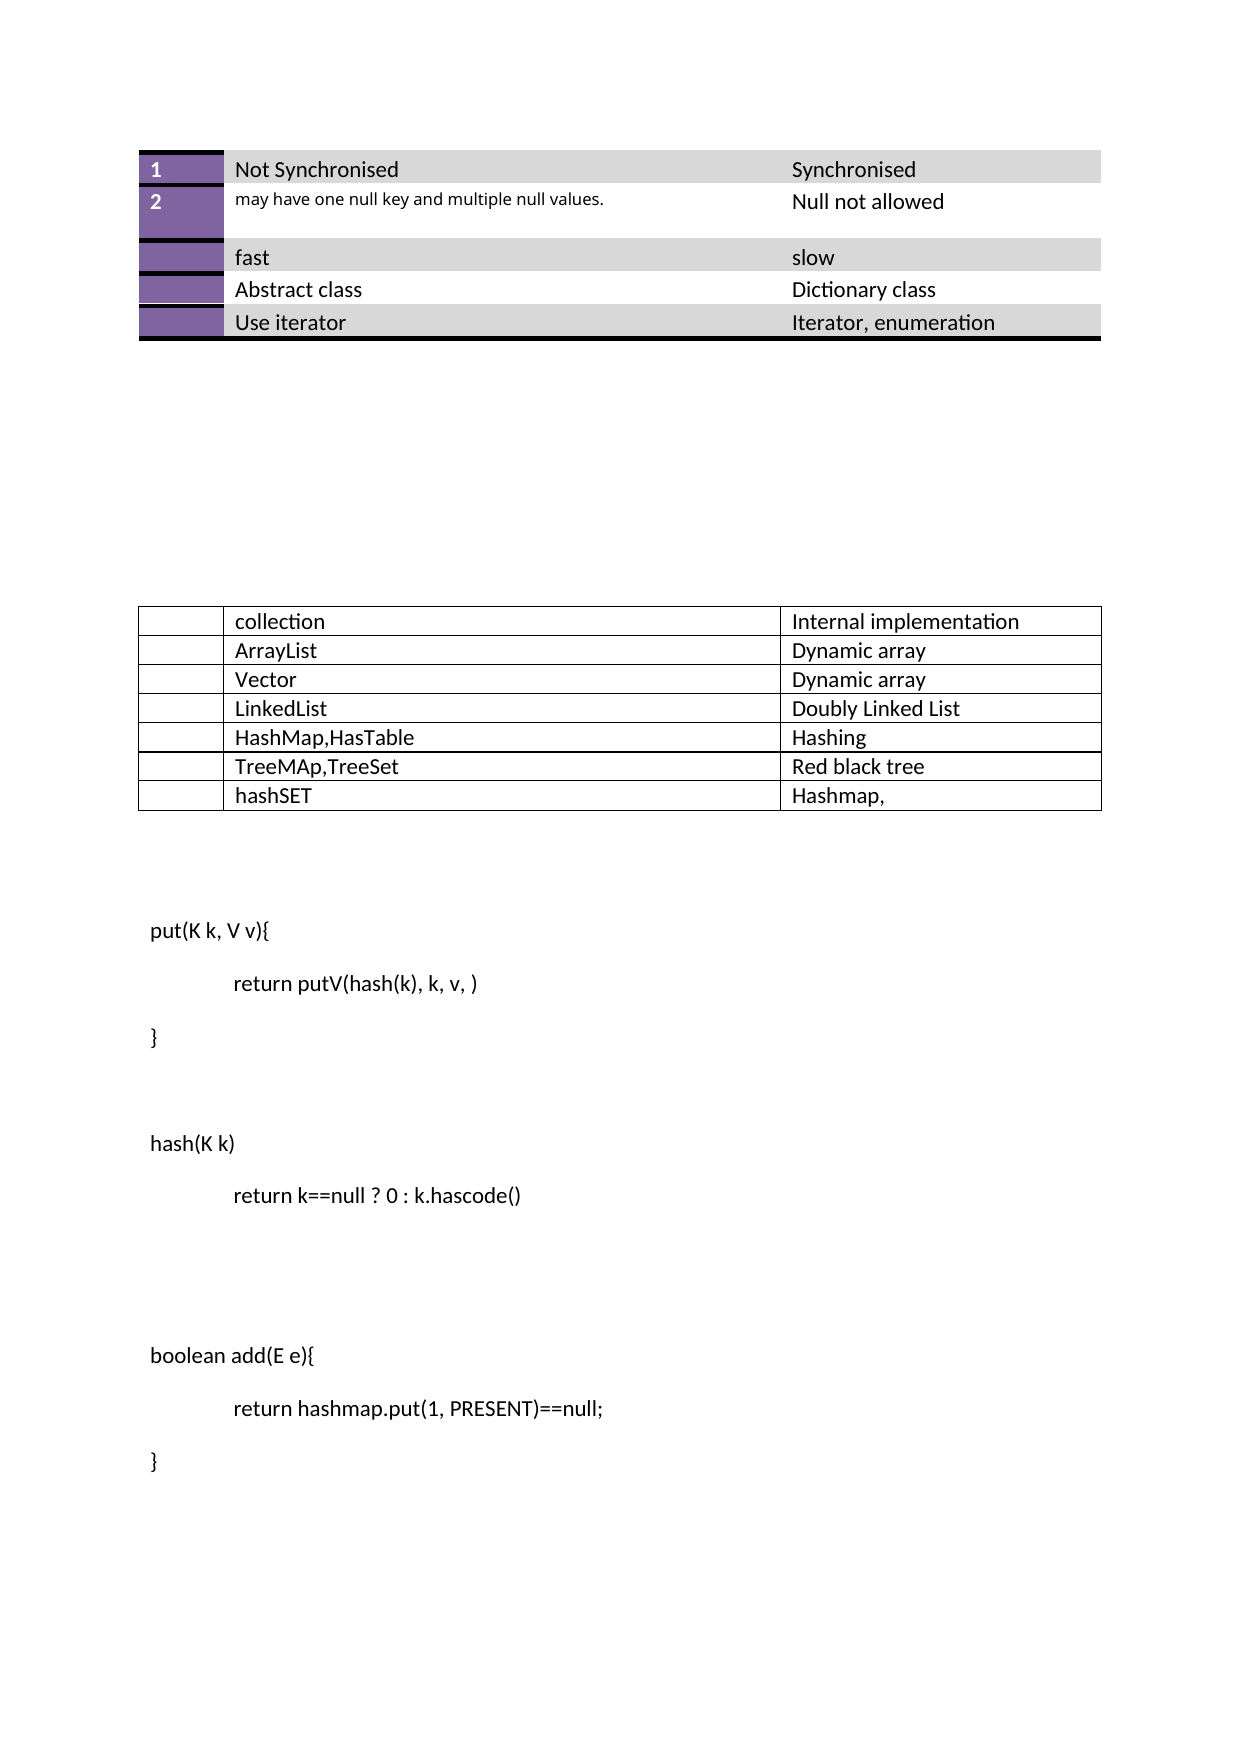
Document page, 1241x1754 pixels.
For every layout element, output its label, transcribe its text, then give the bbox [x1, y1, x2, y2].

table_cell ArrayList [224, 636, 780, 664]
table_cell Dynamic array [781, 636, 1101, 664]
table_cell [139, 243, 224, 271]
table_cell 2 [139, 187, 224, 238]
table_cell may have one null key and multiple null values. [224, 183, 781, 238]
table_cell [139, 723, 223, 751]
text put(K k, V v){ [150, 917, 1090, 944]
table_cell [139, 636, 223, 664]
table_cell [139, 276, 224, 303]
table_cell [139, 753, 223, 780]
table_cell HashMap,HasTable [224, 723, 780, 751]
table_cell [139, 308, 224, 336]
table_cell Synchronised [781, 150, 1101, 183]
table_cell [139, 694, 223, 722]
table_cell hashSET [224, 781, 780, 809]
table_cell Null not allowed [781, 183, 1101, 238]
text } [150, 1023, 1090, 1051]
table_cell Not Synchronised [224, 150, 781, 183]
text boolean add(E e){ [150, 1341, 1090, 1369]
table_cell Vector [224, 665, 780, 693]
table_header [139, 607, 223, 635]
table_cell Doubly Linked List [781, 694, 1101, 722]
table_cell slow [781, 238, 1101, 271]
table_cell 1 [139, 155, 224, 183]
table_cell Dictionary class [781, 271, 1101, 303]
table_cell Abstract class [224, 271, 781, 303]
table_header Internal implementation [781, 607, 1101, 635]
table_cell [139, 781, 223, 809]
text } [150, 1447, 1090, 1475]
table_header collection [224, 607, 780, 635]
table_cell Hashmap, [781, 781, 1101, 809]
text return hashmap.put(1, PRESENT)==null; [150, 1394, 1090, 1422]
table_cell Iterator, enumeration [781, 304, 1101, 336]
table_cell fast [224, 238, 781, 271]
table_cell [139, 665, 223, 693]
table_cell Hashing [781, 723, 1101, 751]
table_cell Red black tree [781, 753, 1101, 780]
table_cell TreeMAp,TreeSet [224, 753, 780, 780]
text return putV(hash(k), k, v, ) [150, 969, 1090, 998]
table_cell Use iterator [224, 304, 781, 336]
text hash(K k) [150, 1129, 1090, 1157]
text return k==null ? 0 : k.hascode() [150, 1182, 1090, 1210]
table_cell Dynamic array [781, 665, 1101, 693]
table_cell LinkedList [224, 694, 780, 722]
